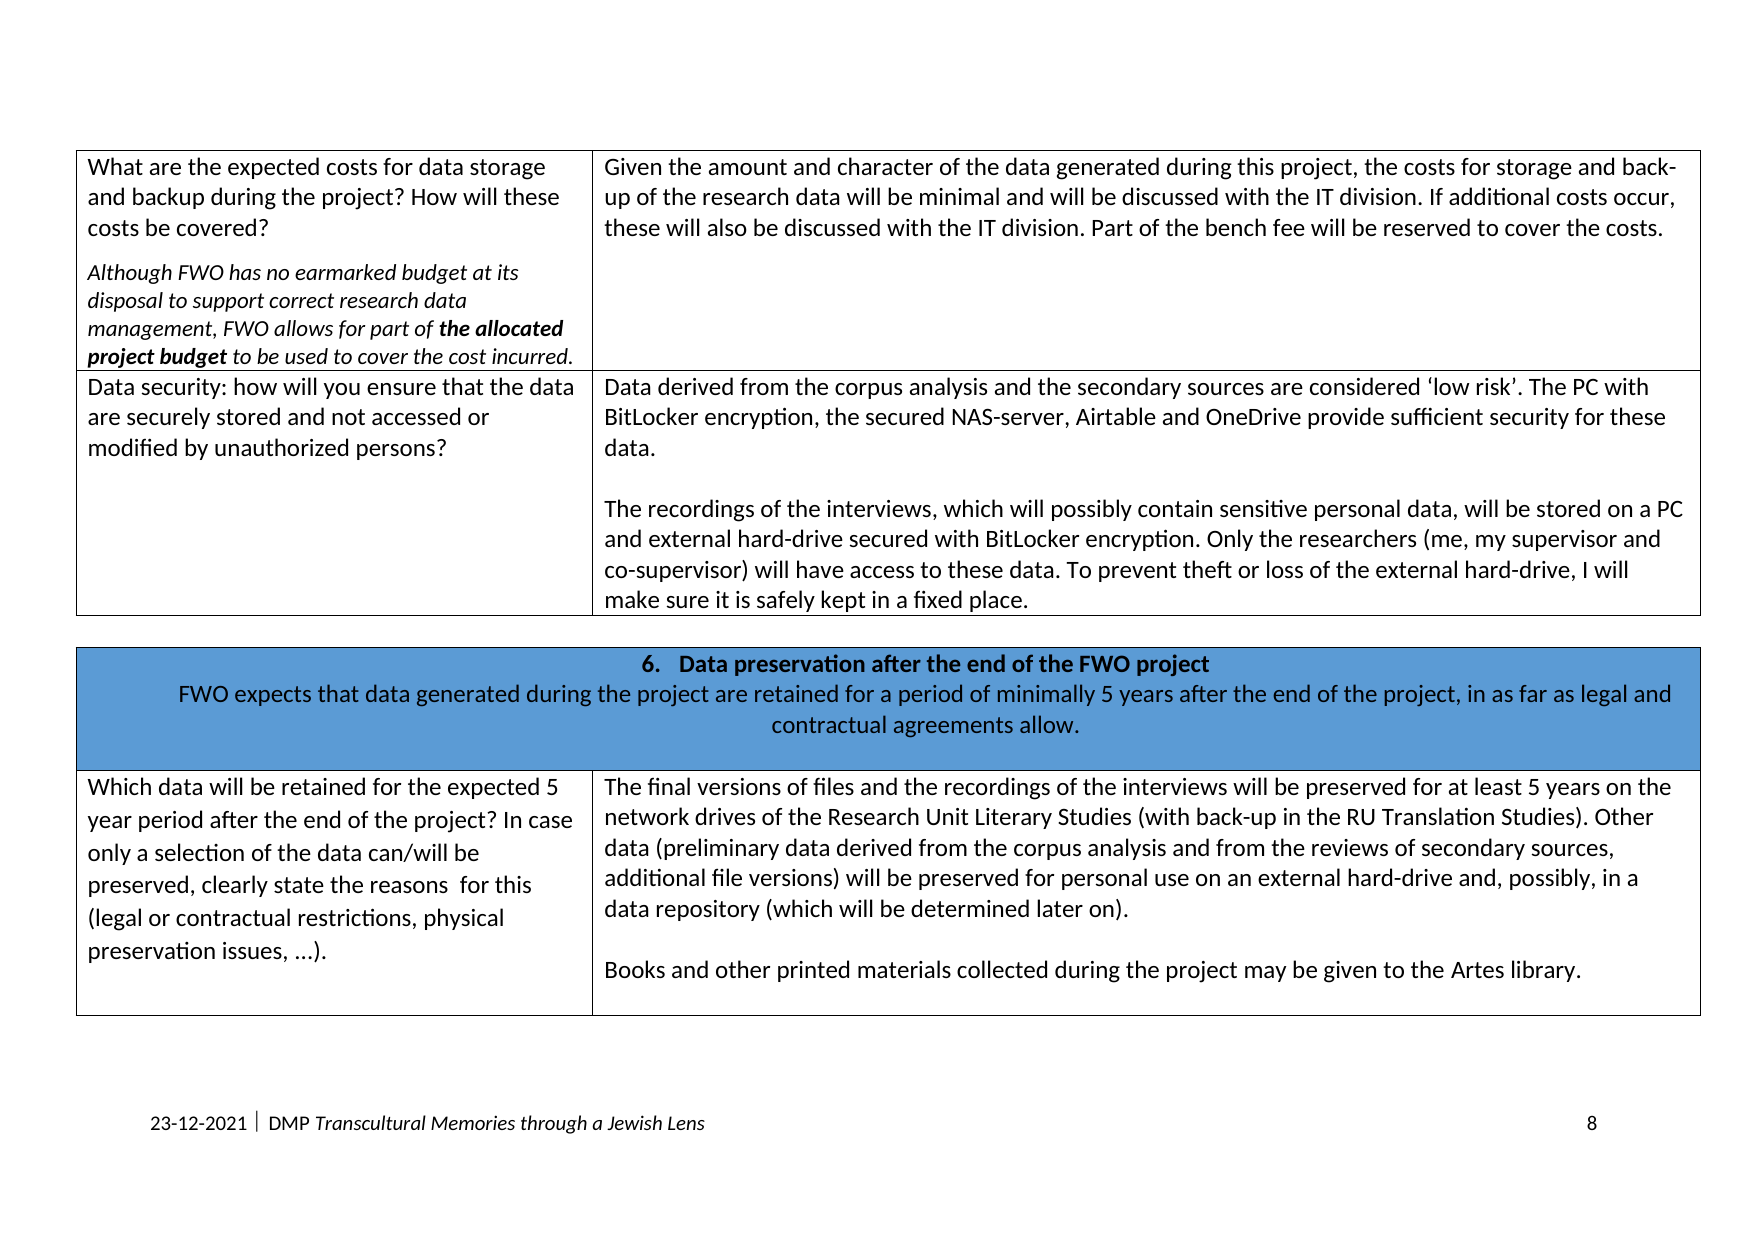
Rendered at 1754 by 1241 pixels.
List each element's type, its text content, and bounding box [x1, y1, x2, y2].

table_cell Which data will be retained for the expected 5 year period after the end of the project? In case only a selection of the data can/will be preserved, clearly state the reasons for this (legal or contractual restrictions, physical preservation issues, ...). [77, 771, 592, 1015]
table_cell Given the amount and character of the data generated during this project, the costs for storage and back-up of the research data will be minimal and will be discussed with the IT division. If additional costs occur, these will also be discussed with the IT division. Part of the bench fee will be reserved to cover the costs. [593, 151, 1700, 370]
table_cell Data derived from the corpus analysis and the secondary sources are considered ‘low risk’. The PC with BitLocker encryption, the secured NAS-server, Airtable and OneDrive provide sufficient security for these data. The recordings of the interviews, which will possibly contain sensitive personal data, will be stored on a PC and external hard-drive secured with BitLocker encryption. Only the researchers (me, my supervisor and co-supervisor) will have access to these data. To prevent theft or loss of the external hard-drive, I will make sure it is safely kept in a fixed place. [593, 371, 1700, 615]
table_cell Data security: how will you ensure that the data are securely stored and not accessed or modified by unauthorized persons? [77, 371, 592, 615]
table_header Data preservation after the end of the FWO project FWO expects that data generated during the project are retained for a period of minimally 5 years after the end of the project, in as far as legal and contractual agreements allow. [77, 648, 1700, 770]
table_cell What are the expected costs for data storage and backup during the project? How will these costs be covered? Although FWO has no earmarked budget at its disposal to support correct research data management, FWO allows for part of the allocated project budget to be used to cover the cost incurred. [77, 151, 592, 370]
table_cell The final versions of files and the recordings of the interviews will be preserved for at least 5 years on the network drives of the Research Unit Literary Studies (with back-up in the RU Translation Studies). Other data (preliminary data derived from the corpus analysis and from the reviews of secondary sources, additional file versions) will be preserved for personal use on an external hard-drive and, possibly, in a data repository (which will be determined later on). Books and other printed materials collected during the project may be given to the Artes library. [593, 771, 1700, 1015]
